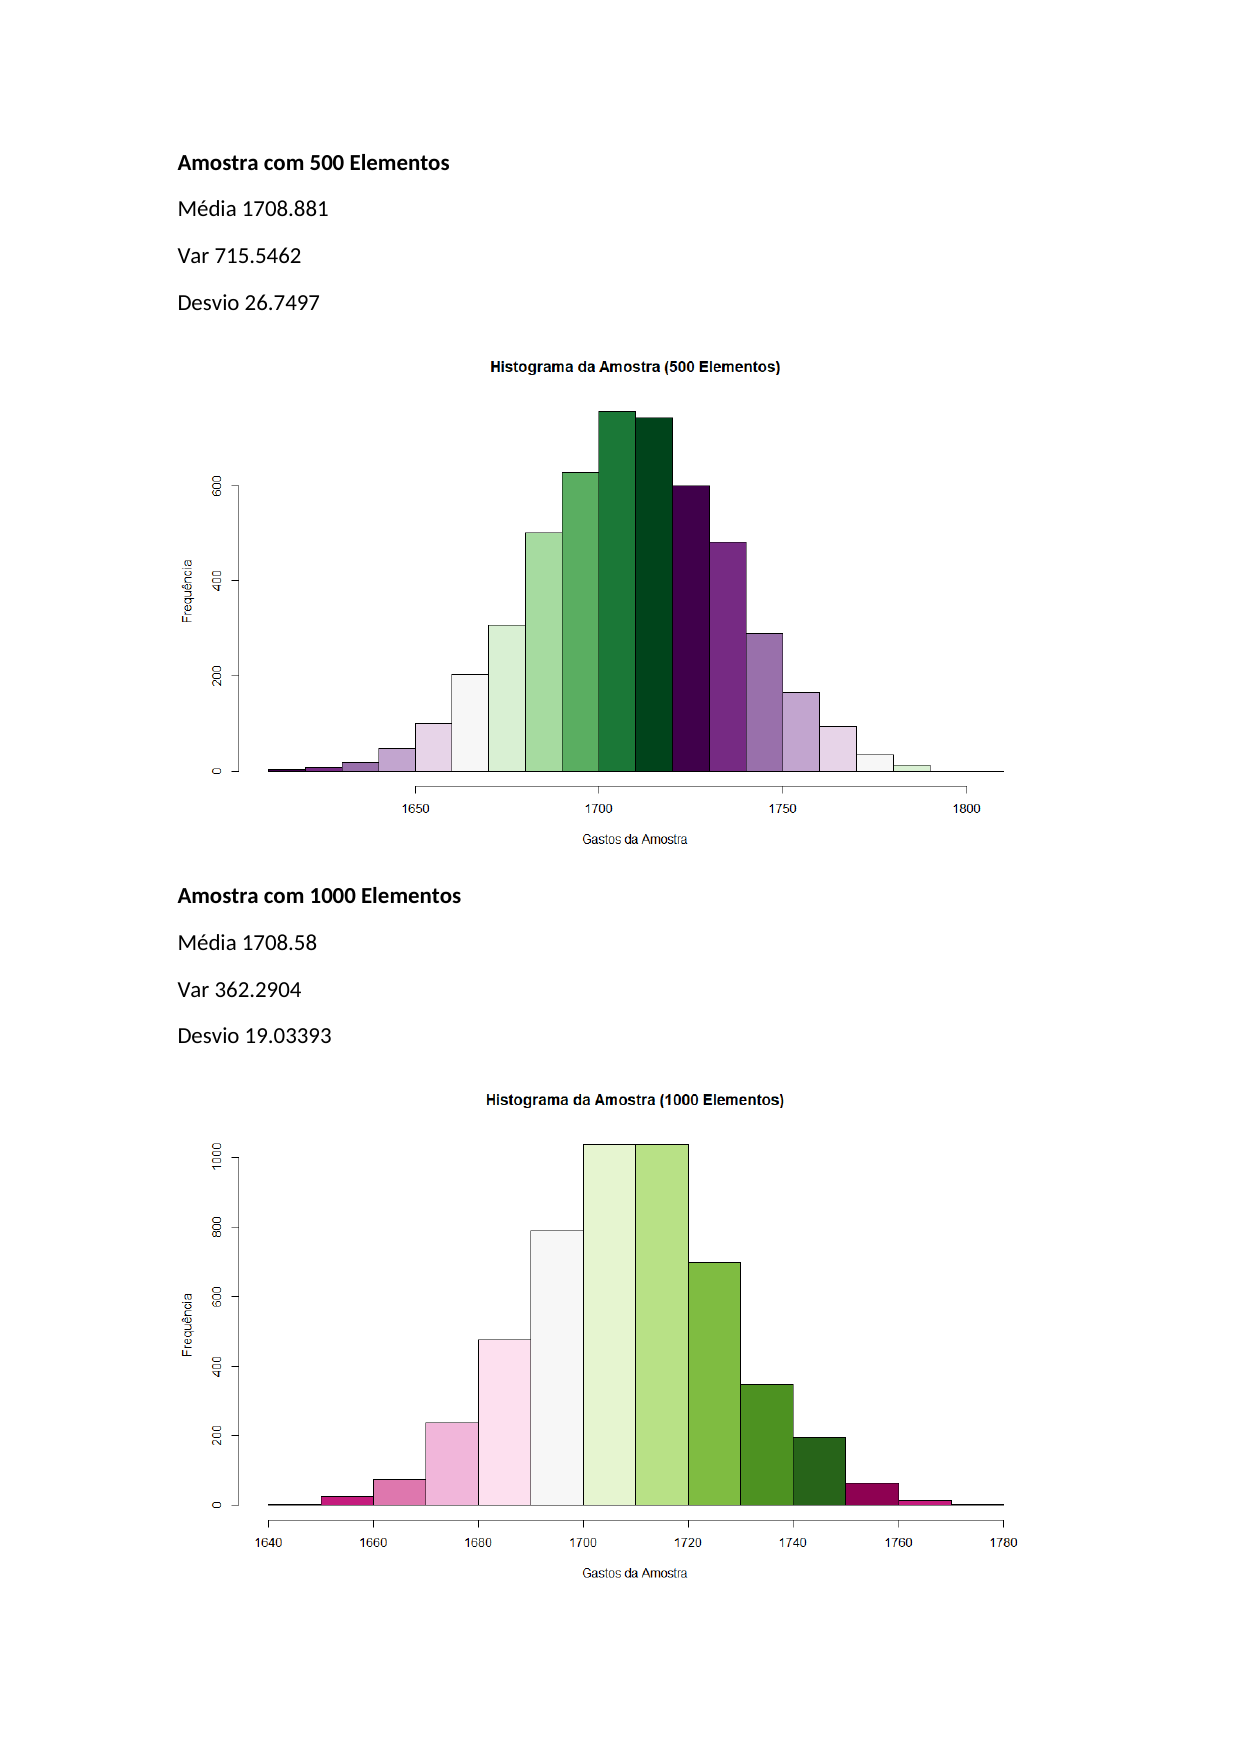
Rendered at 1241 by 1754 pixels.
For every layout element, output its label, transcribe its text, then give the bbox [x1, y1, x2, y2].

text Média 1708.58 [177, 928, 1063, 956]
text Amostra com 1000 Elementos [177, 881, 1063, 909]
text Var 715.5462 [177, 241, 1063, 269]
text Desvio 26.7497 [177, 288, 1063, 316]
text Média 1708.881 [177, 194, 1063, 222]
picture [177, 335, 1063, 862]
text Var 362.2904 [177, 975, 1063, 1003]
text Desvio 19.03393 [177, 1022, 1063, 1049]
text Amostra com 500 Elementos [177, 148, 1063, 176]
picture [177, 1068, 1063, 1596]
